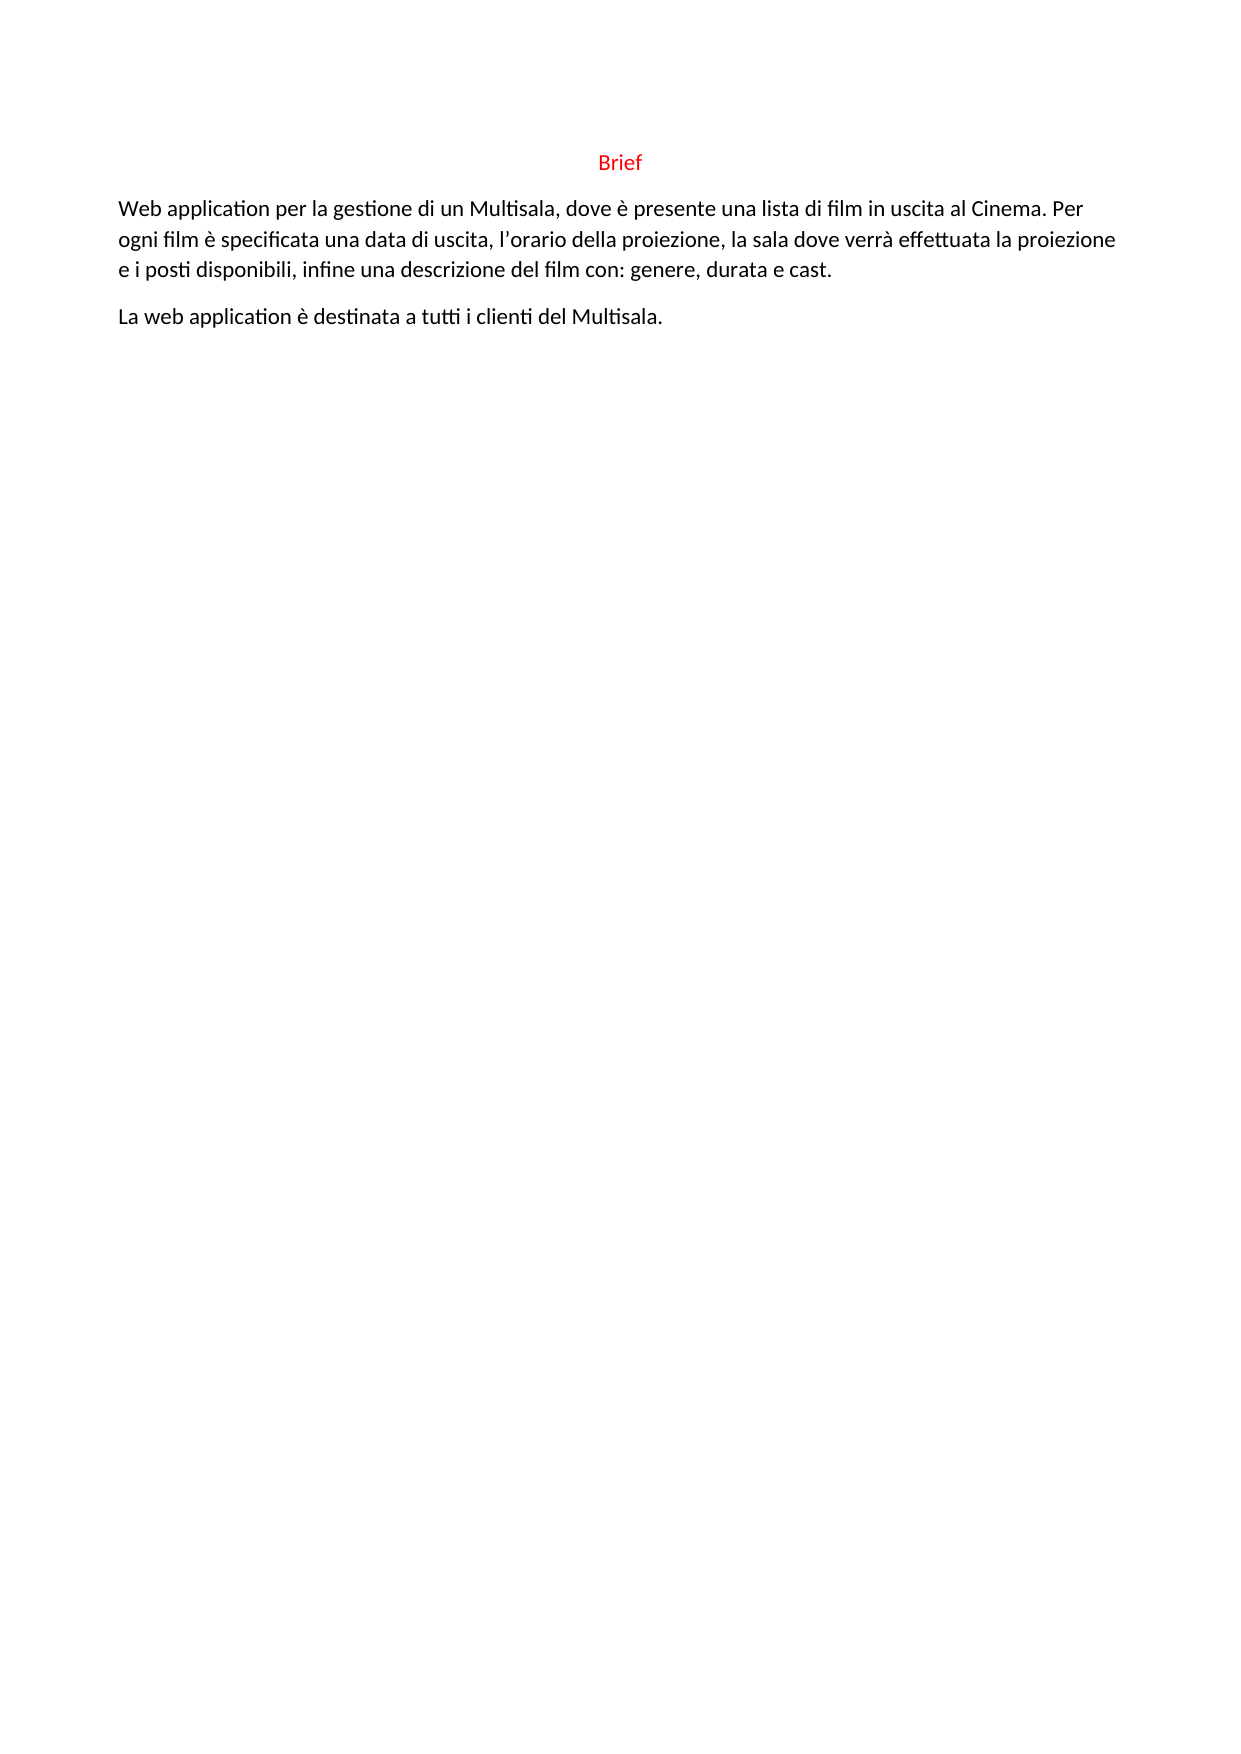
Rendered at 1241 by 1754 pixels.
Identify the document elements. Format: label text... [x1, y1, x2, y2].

text Brief [118, 148, 1122, 176]
text Web application per la gestione di un Multisala, dove è presente una lista di film in uscita al Cinema. Per ogni film è specificata una data di uscita, l’orario della proiezione, la sala dove verrà effettuata la proiezione e i posti disponibili, infine una descrizione del film con: genere, durata e cast. [118, 194, 1122, 283]
text La web application è destinata a tutti i clienti del Multisala. [118, 302, 1122, 330]
